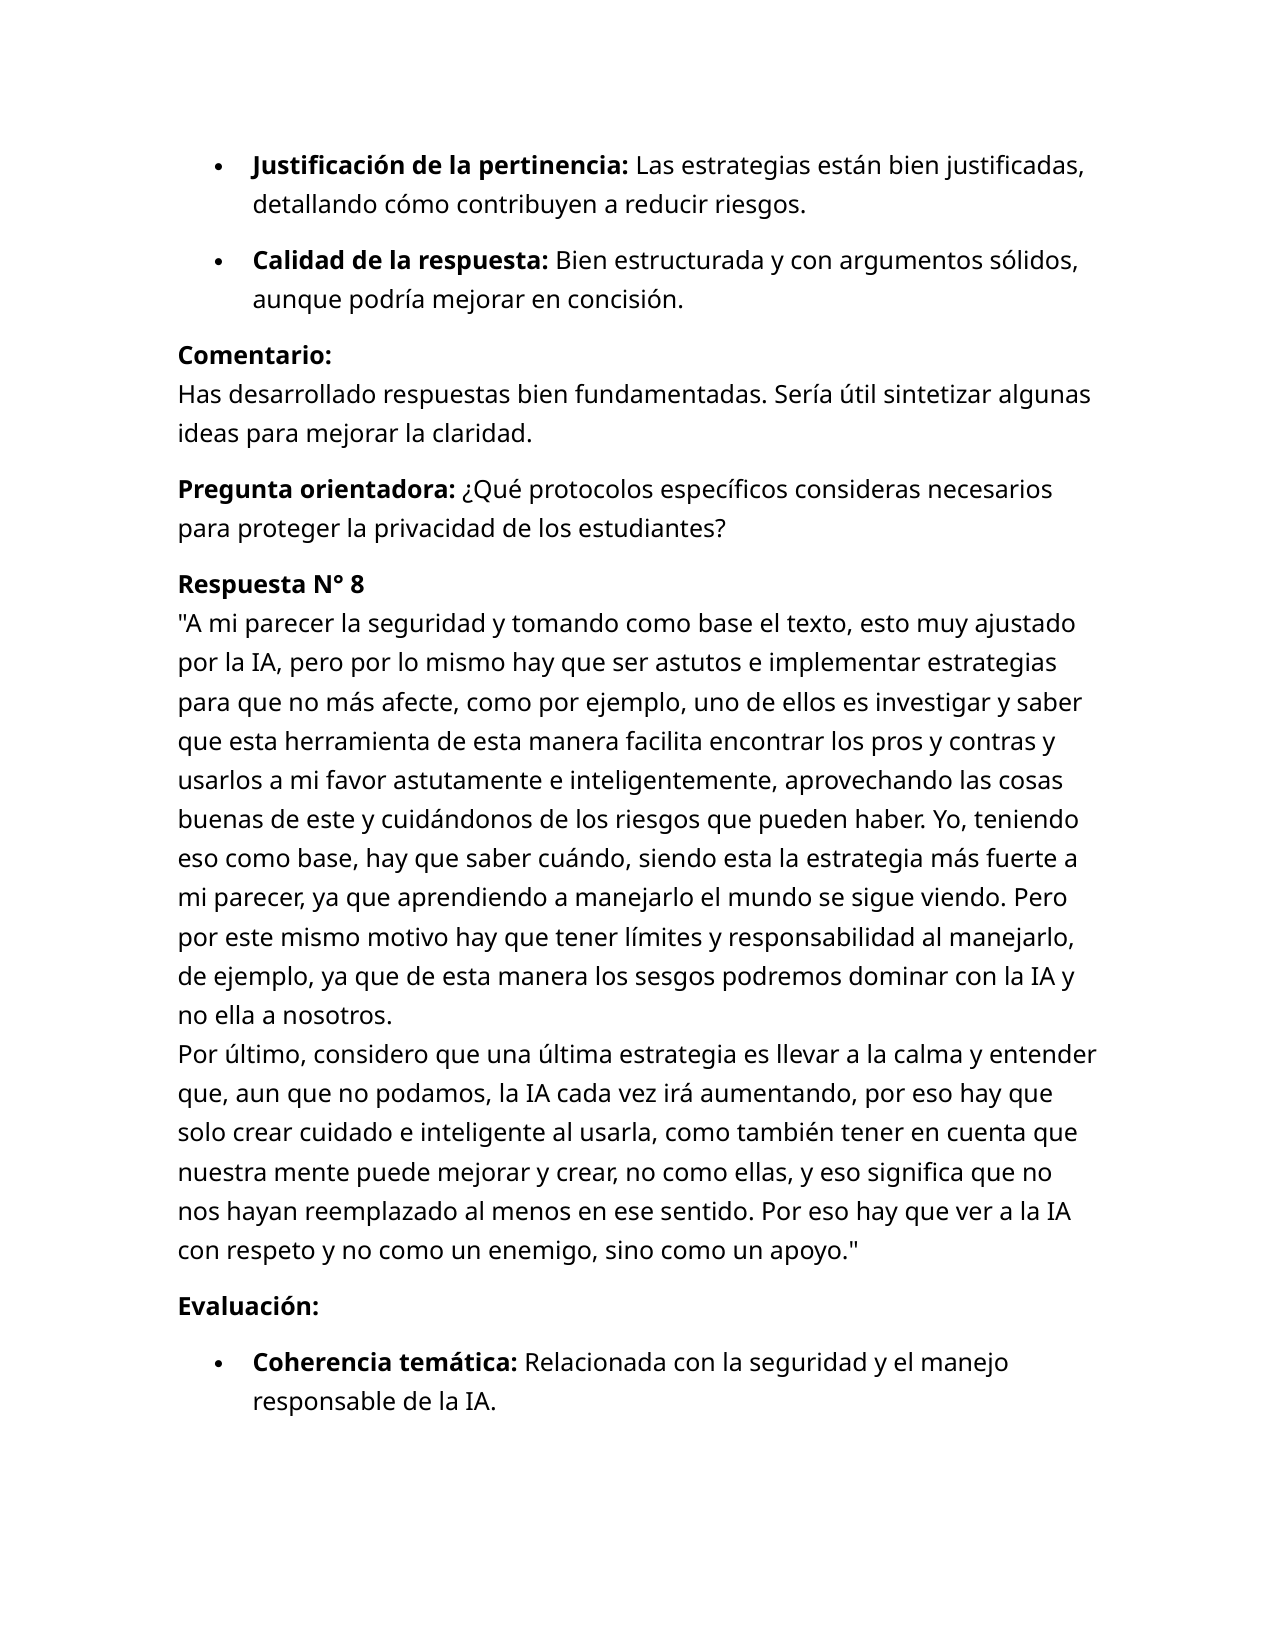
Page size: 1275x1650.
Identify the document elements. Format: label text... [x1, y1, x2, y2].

text Respuesta N° 8 "A mi parecer la seguridad y tomando como base el texto, esto muy ajustado por la IA, pero por lo mismo hay que ser astutos e implementar estrategias para que no más afecte, como por ejemplo, uno de ellos es investigar y saber que esta herramienta de esta manera facilita encontrar los pros y contras y usarlos a mi favor astutamente e inteligentemente, aprovechando las cosas buenas de este y cuidándonos de los riesgos que pueden haber. Yo, teniendo eso como base, hay que saber cuándo, siendo esta la estrategia más fuerte a mi parecer, ya que aprendiendo a manejarlo el mundo se sigue viendo. Pero por este mismo motivo hay que tener límites y responsabilidad al manejarlo, de ejemplo, ya que de esta manera los sesgos podremos dominar con la IA y no ella a nosotros. Por último, considero que una última estrategia es llevar a la calma y entender que, aun que no podamos, la IA cada vez irá aumentando, por eso hay que solo crear cuidado e inteligente al usarla, como también tener en cuenta que nuestra mente puede mejorar y crear, no como ellas, y eso significa que no nos hayan reemplazado al menos en ese sentido. Por eso hay que ver a la IA con respeto y no como un enemigo, sino como un apoyo." [177, 567, 1098, 1267]
list Justificación de la pertinencia: Las estrategias están bien justificadas, detallando cómo contribuyen a reducir riesgos. [215, 148, 1098, 221]
list Coherencia temática: Relacionada con la seguridad y el manejo responsable de la IA. [215, 1344, 1098, 1417]
text Evaluación: [177, 1288, 1098, 1322]
text Comentario: Has desarrollado respuestas bien fundamentadas. Sería útil sintetizar algunas ideas para mejorar la claridad. [177, 338, 1098, 450]
text Pregunta orientadora: ¿Qué protocolos específicos consideras necesarios para proteger la privacidad de los estudiantes? [177, 472, 1098, 545]
list Calidad de la respuesta: Bien estructurada y con argumentos sólidos, aunque podría mejorar en concisión. [215, 243, 1098, 316]
